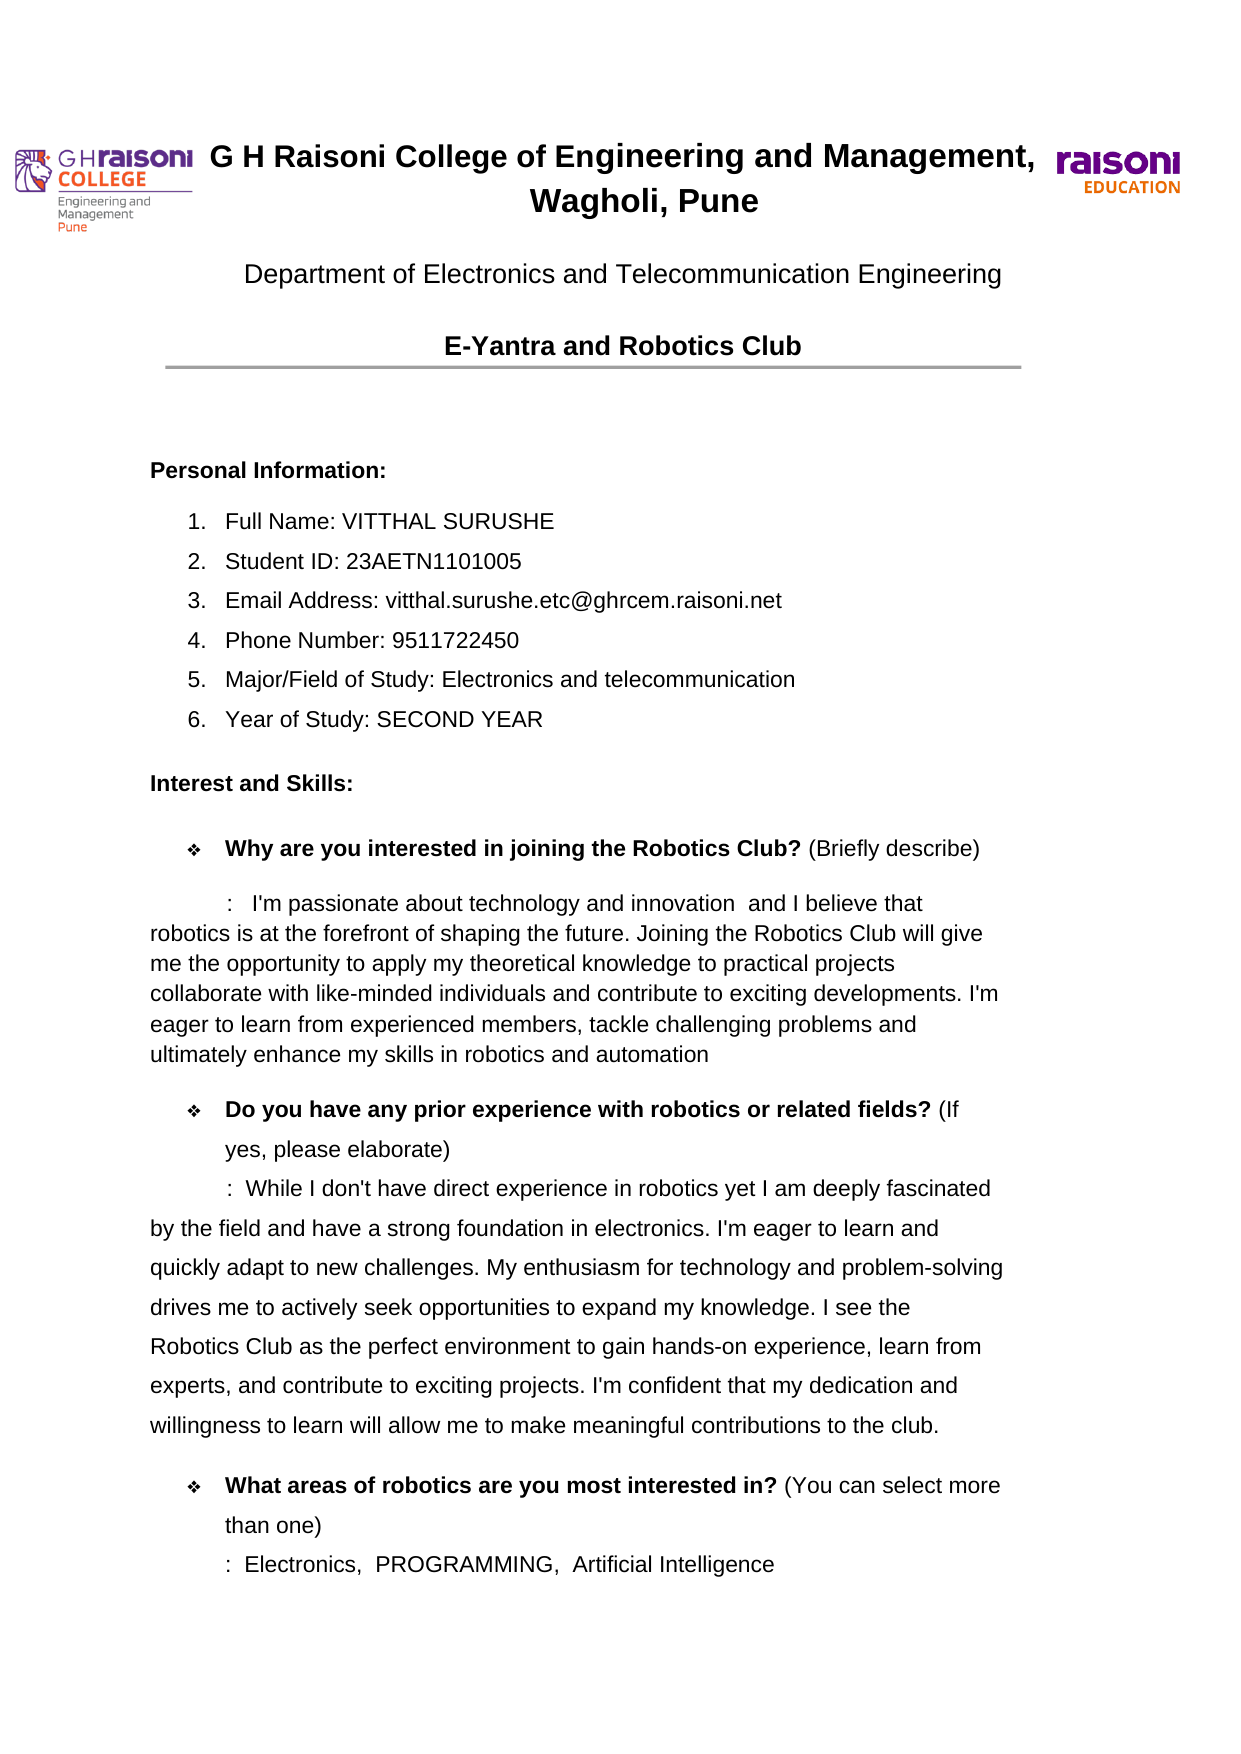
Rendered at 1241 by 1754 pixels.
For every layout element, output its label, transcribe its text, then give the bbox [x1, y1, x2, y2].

text Interest and Skills: [150, 770, 1006, 796]
list Email Address: vitthal.surushe.etc@ghrcem.raisoni.net [187, 587, 1006, 613]
list : Electronics, PROGRAMMING, Artificial Intelligence [150, 1551, 1006, 1577]
picture [0, 133, 209, 250]
list Major/Field of Study: Electronics and telecommunication [187, 666, 1006, 692]
picture [1032, 86, 1204, 258]
text Department of Electronics and Telecommunication Engineering [150, 258, 1096, 289]
text Personal Information: [150, 457, 1006, 483]
text E-Yantra and Robotics Club [150, 330, 1096, 361]
list Do you have any prior experience with robotics or related fields? (If yes, please elaborate) [187, 1096, 1006, 1162]
list : While I don't have direct experience in robotics yet I am deeply fascinated by the field and have a strong foundation in electronics. I'm eager to learn and quickly adapt to new challenges. My enthusiasm for technology and problem-solving drives me to actively seek opportunities to expand my knowledge. I see the Robotics Club as the perfect environment to gain hands-on experience, learn from experts, and contribute to exciting projects. I'm confident that my dedication and willingness to learn will allow me to make meaningful contributions to the club. [150, 1175, 1006, 1438]
list Year of Study: SECOND YEAR [187, 706, 1006, 732]
text G H Raisoni College of Engineering and Management, Wagholi, Pune [180, 137, 1065, 219]
text : I'm passionate about technology and innovation and I believe that robotics is at the forefront of shaping the future. Joining the Robotics Club will give me the opportunity to apply my theoretical knowledge to practical projects collaborate with like-minded individuals and contribute to exciting developments. I'm eager to learn from experienced members, tackle challenging problems and ultimately enhance my skills in robotics and automation [150, 890, 1006, 1067]
list Student ID: 23AETN1101005 [187, 548, 1006, 574]
list Why are you interested in joining the Robotics Club? (Briefly describe) [187, 834, 1006, 861]
list Phone Number: 9511722450 [187, 627, 1006, 653]
list Full Name: VITTHAL SURUSHE [187, 508, 1006, 534]
list What areas of robotics are you most interested in? (You can select more than one) [187, 1472, 1006, 1538]
